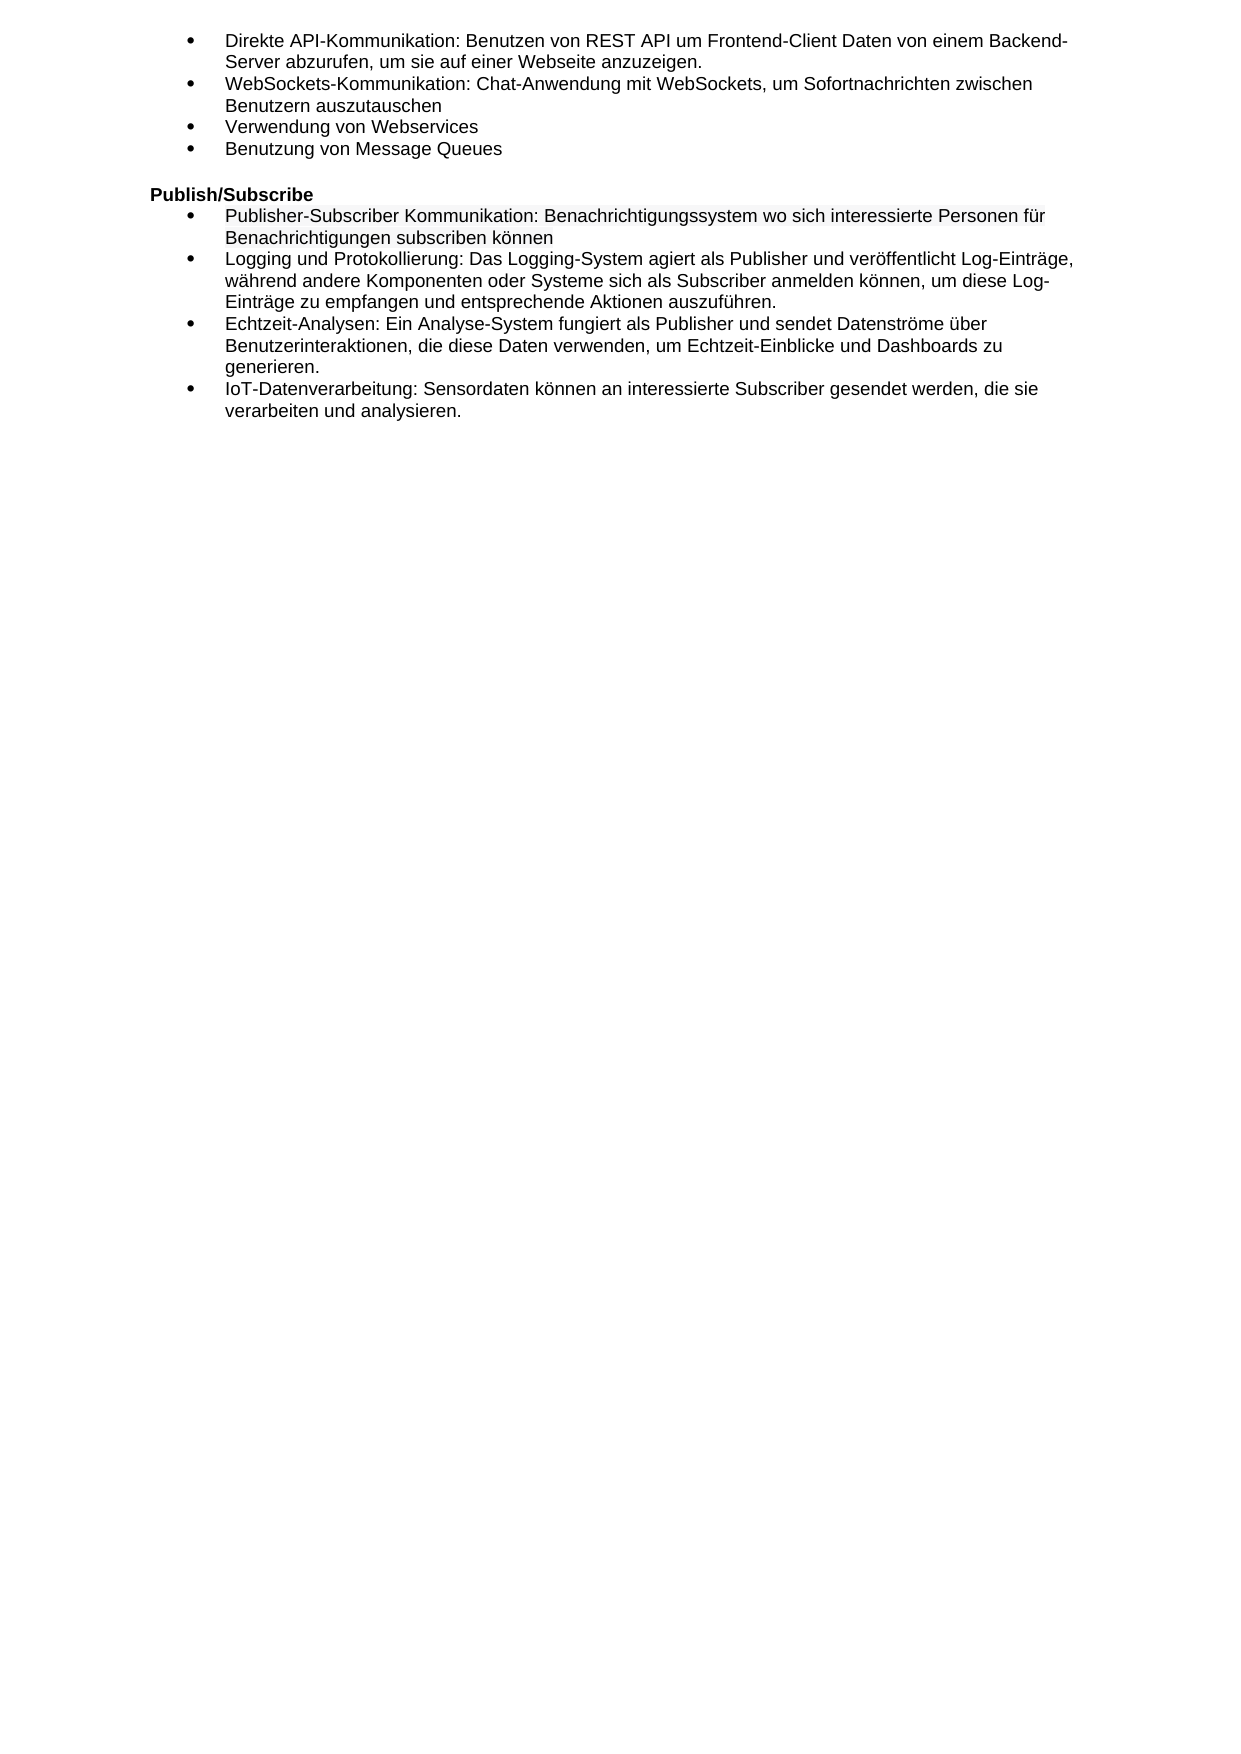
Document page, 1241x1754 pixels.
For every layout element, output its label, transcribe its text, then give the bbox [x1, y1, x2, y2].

list Logging und Protokollierung: Das Logging-System agiert als Publisher und veröffentlicht Log-Einträge, während andere Komponenten oder Systeme sich als Subscriber anmelden können, um diese Log-Einträge zu empfangen und entsprechende Aktionen auszuführen. [187, 248, 1090, 313]
list WebSockets-Kommunikation: Chat-Anwendung mit WebSockets, um Sofortnachrichten zwischen Benutzern auszutauschen [187, 73, 1090, 116]
list Benutzung von Message Queues [187, 138, 1090, 159]
text Publish/Subscribe [150, 183, 1090, 205]
list IoT-Datenverarbeitung: Sensordaten können an interessierte Subscriber gesendet werden, die sie verarbeiten und analysieren. [187, 378, 1090, 421]
list Echtzeit-Analysen: Ein Analyse-System fungiert als Publisher und sendet Datenströme über Benutzerinteraktionen, die diese Daten verwenden, um Echtzeit-Einblicke und Dashboards zu generieren. [187, 313, 1090, 378]
list Direkte API-Kommunikation: Benutzen von REST API um Frontend-Client Daten von einem Backend-Server abzurufen, um sie auf einer Webseite anzuzeigen. [187, 29, 1090, 73]
list Publisher-Subscriber Kommunikation: Benachrichtigungssystem wo sich interessierte Personen für Benachrichtigungen subscriben können [187, 205, 1090, 248]
list Verwendung von Webservices [187, 116, 1090, 138]
